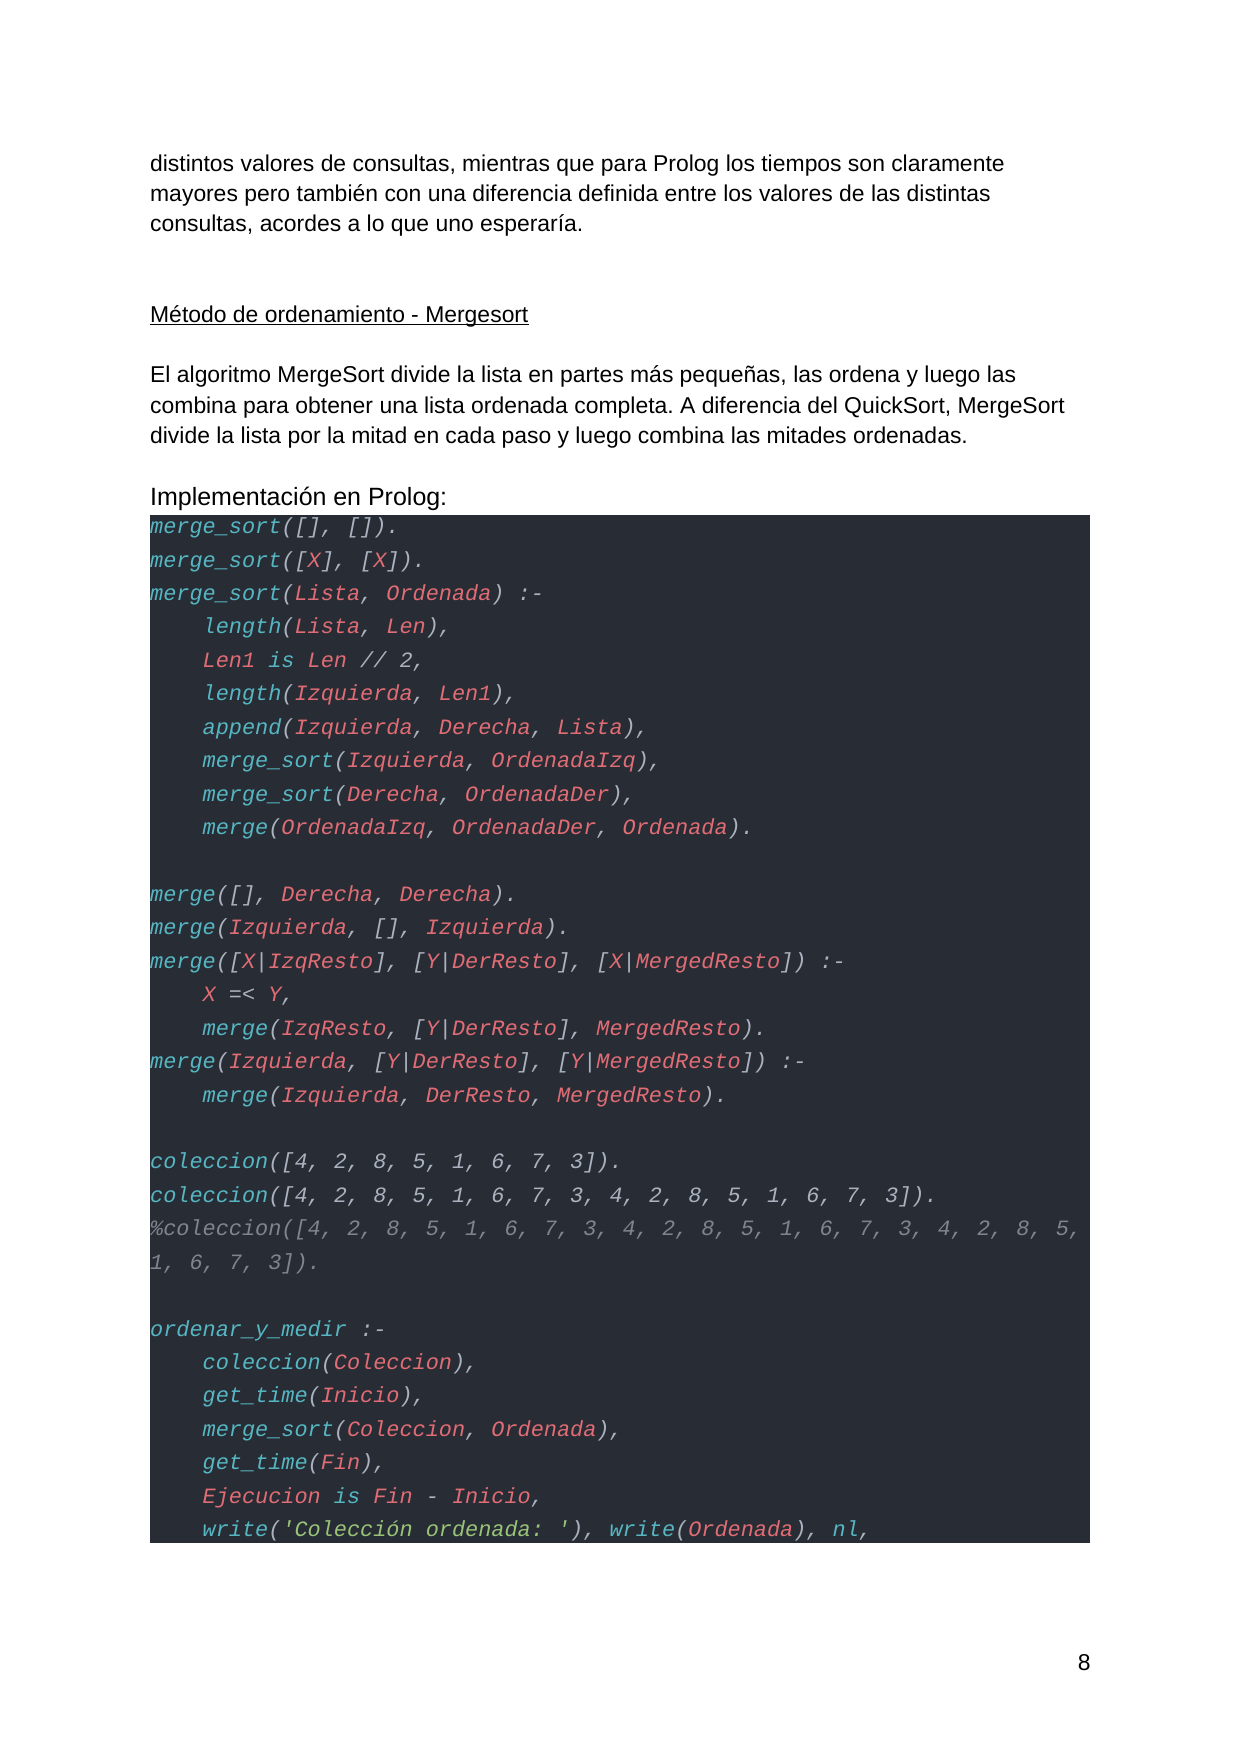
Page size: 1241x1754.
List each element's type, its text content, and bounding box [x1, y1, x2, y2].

text Implementación en Prolog: [150, 482, 1090, 511]
text length(Izquierda, Len1), [150, 682, 1090, 707]
text get_time(Fin), [150, 1452, 1090, 1476]
text merge(IzqResto, [Y|DerResto], MergedResto). [150, 1017, 1090, 1042]
text merge_sort(Coleccion, Ordenada), [150, 1418, 1090, 1443]
text merge_sort(Derecha, OrdenadaDer), [150, 783, 1090, 808]
text %coleccion([4, 2, 8, 5, 1, 6, 7, 3, 4, 2, 8, 5, 1, 6, 7, 3, 4, 2, 8, 5, 1, 6, 7, 3]). [150, 1217, 1090, 1276]
text length(Lista, Len), [150, 616, 1090, 640]
text merge_sort(Lista, Ordenada) :- [150, 582, 1090, 607]
text coleccion([4, 2, 8, 5, 1, 6, 7, 3, 4, 2, 8, 5, 1, 6, 7, 3]). [150, 1184, 1090, 1209]
text coleccion(Coleccion), [150, 1351, 1090, 1376]
text merge(Izquierda, [Y|DerResto], [Y|MergedResto]) :- [150, 1050, 1090, 1075]
text merge_sort([], []). [150, 515, 1090, 540]
text merge(OrdenadaIzq, OrdenadaDer, Ordenada). [150, 816, 1090, 841]
text Len1 is Len // 2, [150, 649, 1090, 674]
text append(Izquierda, Derecha, Lista), [150, 716, 1090, 741]
text ordenar_y_medir :- [150, 1318, 1090, 1343]
text get_time(Inicio), [150, 1385, 1090, 1409]
text merge_sort(Izquierda, OrdenadaIzq), [150, 749, 1090, 774]
text merge_sort([X], [X]). [150, 549, 1090, 573]
text Método de ordenamiento - Mergesort [150, 301, 1090, 327]
text write('Colección ordenada: '), write(Ordenada), nl, [150, 1518, 1090, 1543]
text merge([], Derecha, Derecha). [150, 883, 1090, 908]
text X =< Y, [150, 983, 1090, 1008]
text El algoritmo MergeSort divide la lista en partes más pequeñas, las ordena y luego las combina para obtener una lista ordenada completa. A diferencia del QuickSort, MergeSort divide la lista por la mitad en cada paso y luego combina las mitades ordenadas. [150, 361, 1090, 448]
text merge([X|IzqResto], [Y|DerResto], [X|MergedResto]) :- [150, 950, 1090, 975]
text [150, 150, 1090, 237]
text coleccion([4, 2, 8, 5, 1, 6, 7, 3]). [150, 1151, 1090, 1175]
text Ejecucion is Fin - Inicio, [150, 1485, 1090, 1510]
text merge(Izquierda, DerResto, MergedResto). [150, 1084, 1090, 1108]
text merge(Izquierda, [], Izquierda). [150, 917, 1090, 941]
